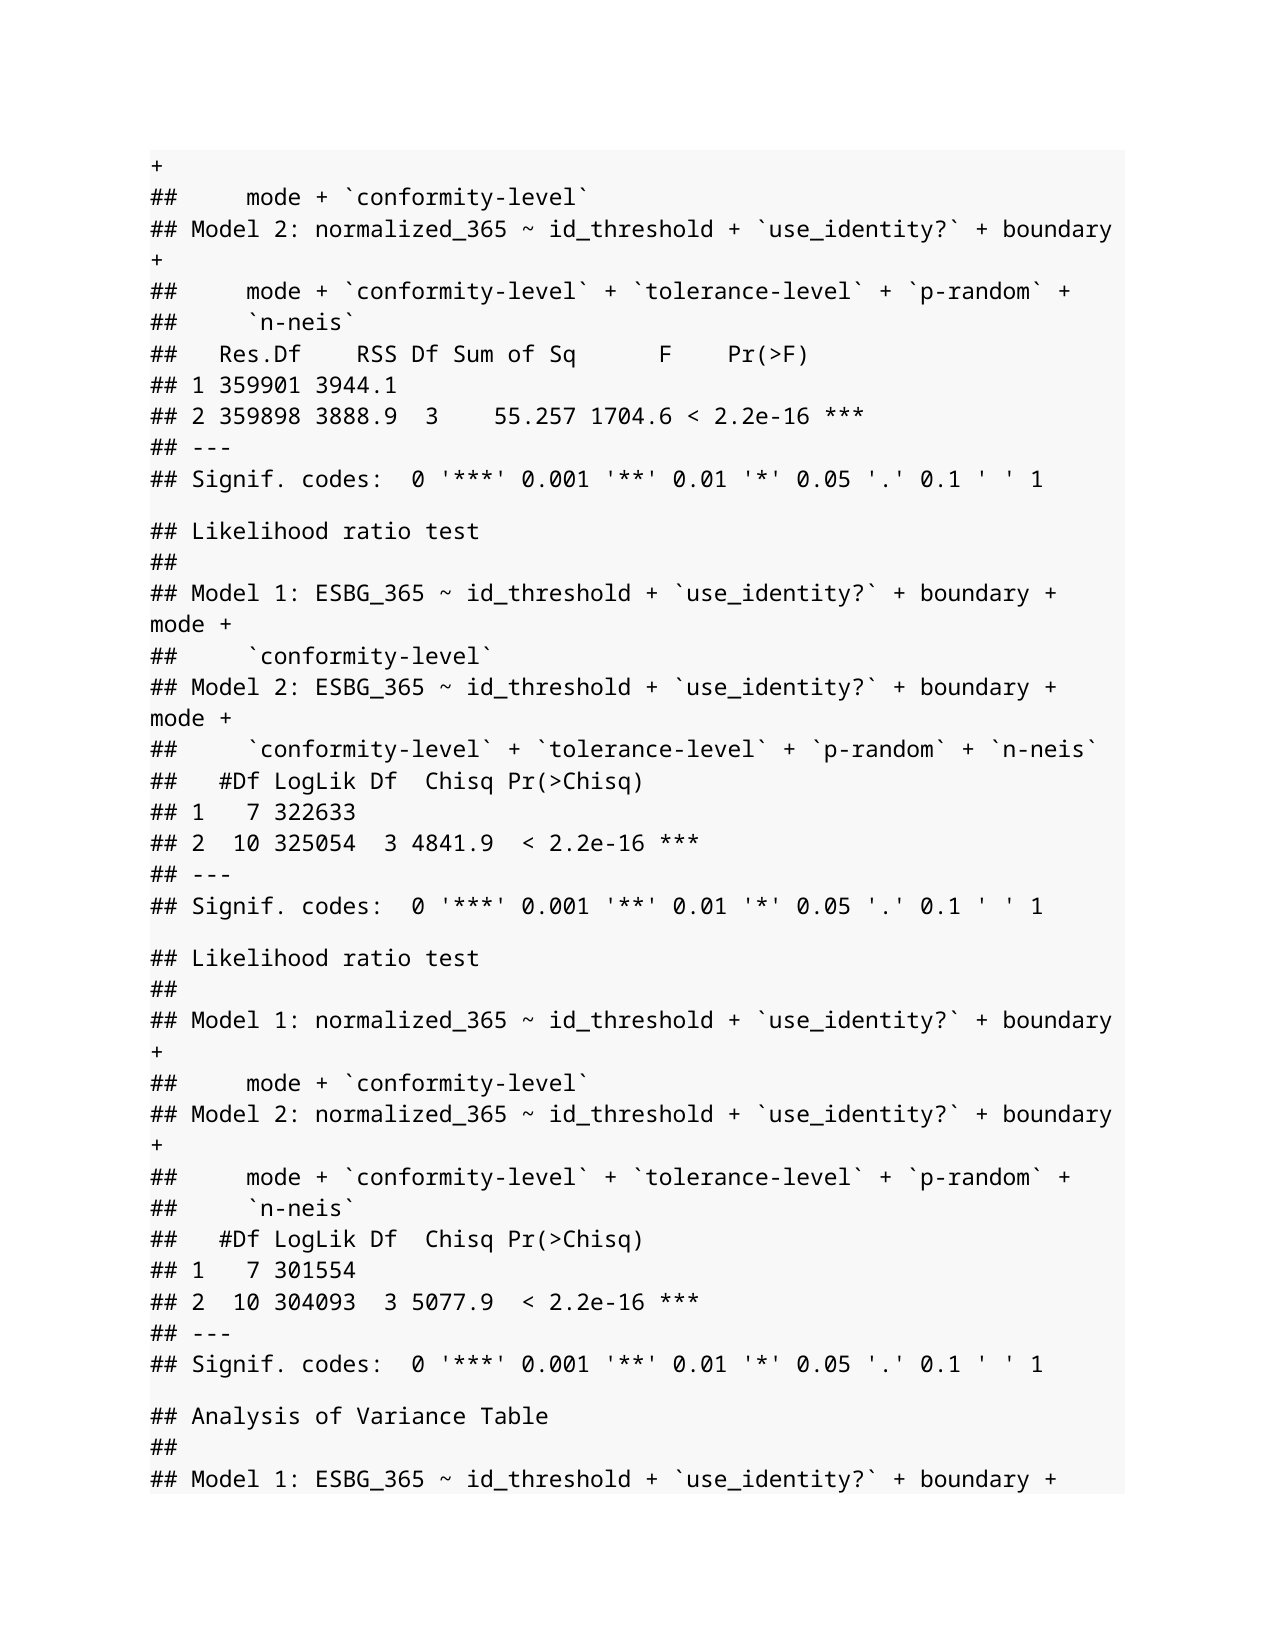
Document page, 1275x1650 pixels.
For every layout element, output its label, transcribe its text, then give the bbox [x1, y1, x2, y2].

text ## Likelihood ratio test ## ## Model 1: normalized_365 ~ id_threshold + `use_identity?` + boundary + ## mode + `conformity-level` ## Model 2: normalized_365 ~ id_threshold + `use_identity?` + boundary + ## mode + `conformity-level` + `tolerance-level` + `p-random` + ## `n-neis` ## #Df LogLik Df Chisq Pr(>Chisq) ## 1 7 301554 ## 2 10 304093 3 5077.9 < 2.2e-16 *** ## --- ## Signif. codes: 0 '***' 0.001 '**' 0.01 '*' 0.05 '.' 0.1 ' ' 1 [150, 942, 1125, 1379]
text ## Likelihood ratio test ## ## Model 1: ESBG_365 ~ id_threshold + `use_identity?` + boundary + mode + ## `conformity-level` ## Model 2: ESBG_365 ~ id_threshold + `use_identity?` + boundary + mode + ## `conformity-level` + `tolerance-level` + `p-random` + `n-neis` ## #Df LogLik Df Chisq Pr(>Chisq) ## 1 7 322633 ## 2 10 325054 3 4841.9 < 2.2e-16 *** ## --- ## Signif. codes: 0 '***' 0.001 '**' 0.01 '*' 0.05 '.' 0.1 ' ' 1 [150, 514, 1125, 921]
